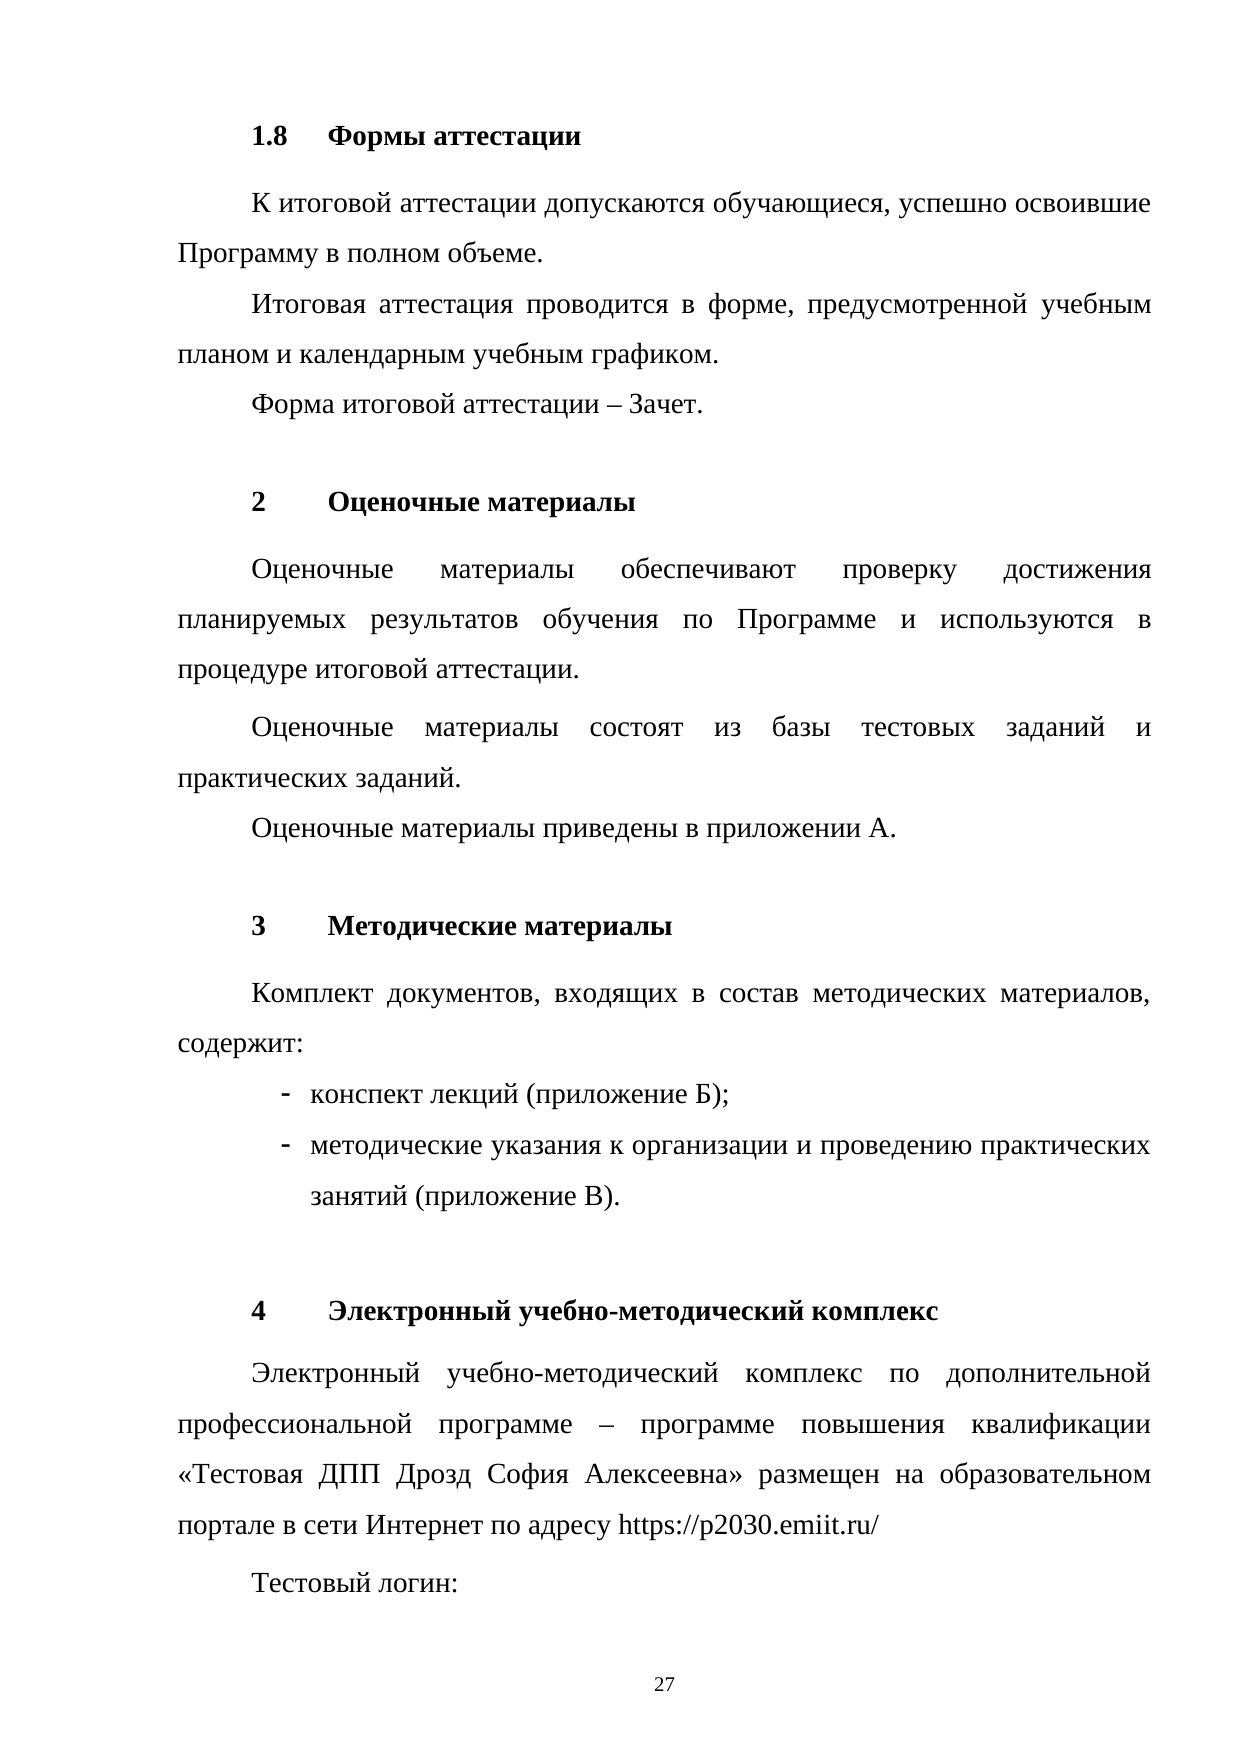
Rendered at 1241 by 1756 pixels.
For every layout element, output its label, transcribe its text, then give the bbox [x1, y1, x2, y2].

text Электронный учебно-методический комплекс по дополнительной профессиональной программе – программе повышения квалификации «Тестовая ДПП Дрозд София Алексеевна» размещен на образовательном портале в сети Интернет по адресу https://p2030.emiit.ru/ [177, 1355, 1152, 1541]
subtitle Оценочные материалы [177, 484, 1152, 517]
subtitle Формы аттестации [177, 118, 1152, 152]
text Оценочные материалы обеспечивают проверку достижения планируемых результатов обучения по Программе и используются в процедуре итоговой аттестации. [177, 551, 1152, 685]
text К итоговой аттестации допускаются обучающиеся, успешно освоившие Программу в полном объеме. [177, 185, 1152, 269]
text Тестовый логин: [177, 1565, 1152, 1599]
text Оценочные материалы состоят из базы тестовых заданий и практических заданий. [177, 709, 1152, 793]
text Итоговая аттестация проводится в форме, предусмотренной учебным планом и календарным учебным графиком. [177, 286, 1152, 370]
text Оценочные материалы приведены в приложении А. [177, 811, 1152, 844]
list конспект лекций (приложение Б); [281, 1076, 1152, 1110]
subtitle Электронный учебно-методический комплекс [177, 1293, 1152, 1326]
list методические указания к организации и проведению практических занятий (приложение В). [281, 1127, 1152, 1212]
text Комплект документов, входящих в состав методических материалов, содержит: [177, 975, 1152, 1059]
subtitle Методические материалы [177, 908, 1152, 941]
text Форма итоговой аттестации – Зачет. [177, 387, 1152, 420]
